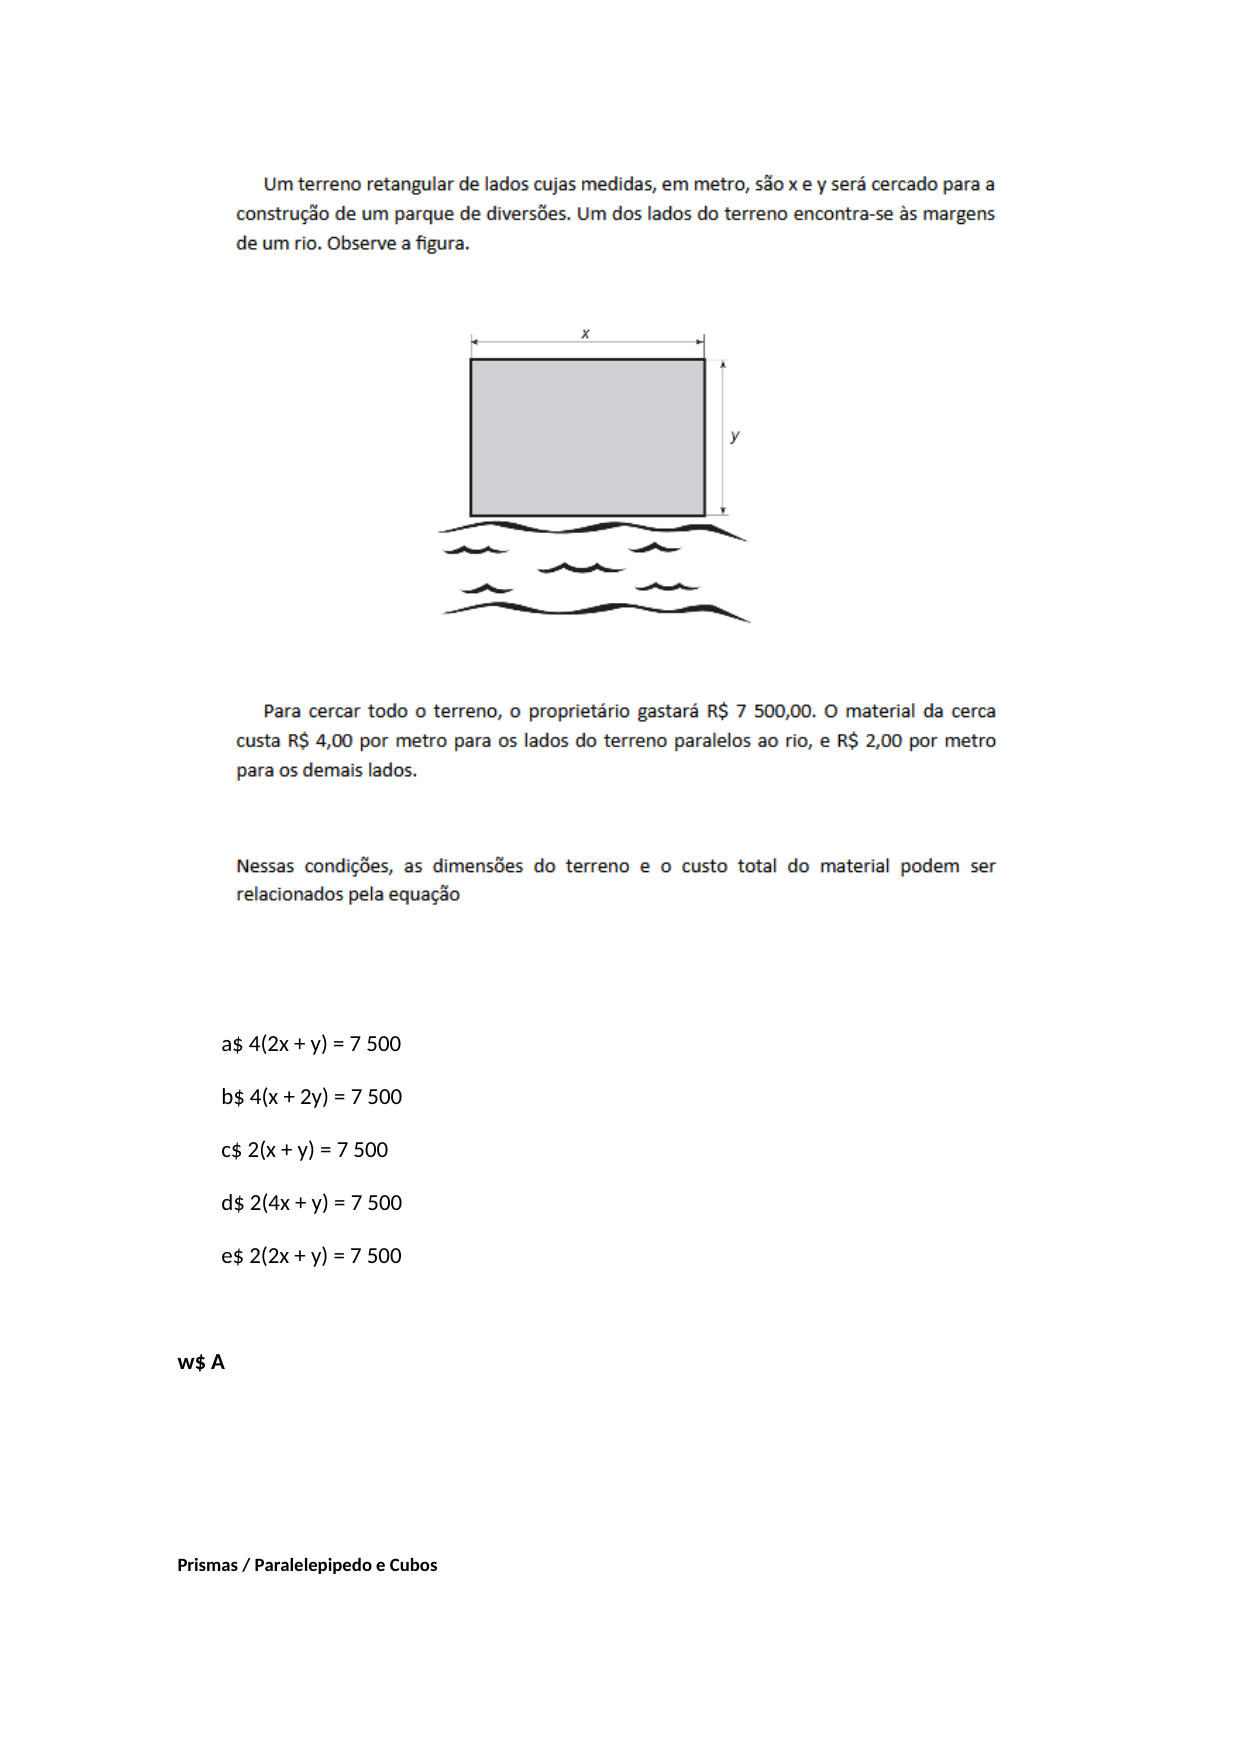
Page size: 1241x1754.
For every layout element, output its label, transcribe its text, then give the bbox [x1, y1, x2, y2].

text d$ 2(4x + y) = 7 500 [221, 1188, 1063, 1216]
picture [199, 130, 1042, 919]
text b$ 4(x + 2y) = 7 500 [221, 1082, 1063, 1110]
text c$ 2(x + y) = 7 500 [221, 1135, 1063, 1163]
text a$ 4(2x + y) = 7 500 [221, 1029, 1063, 1057]
text w$ A [177, 1347, 1063, 1375]
text e$ 2(2x + y) = 7 500 [221, 1241, 1063, 1269]
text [177, 1553, 1063, 1576]
